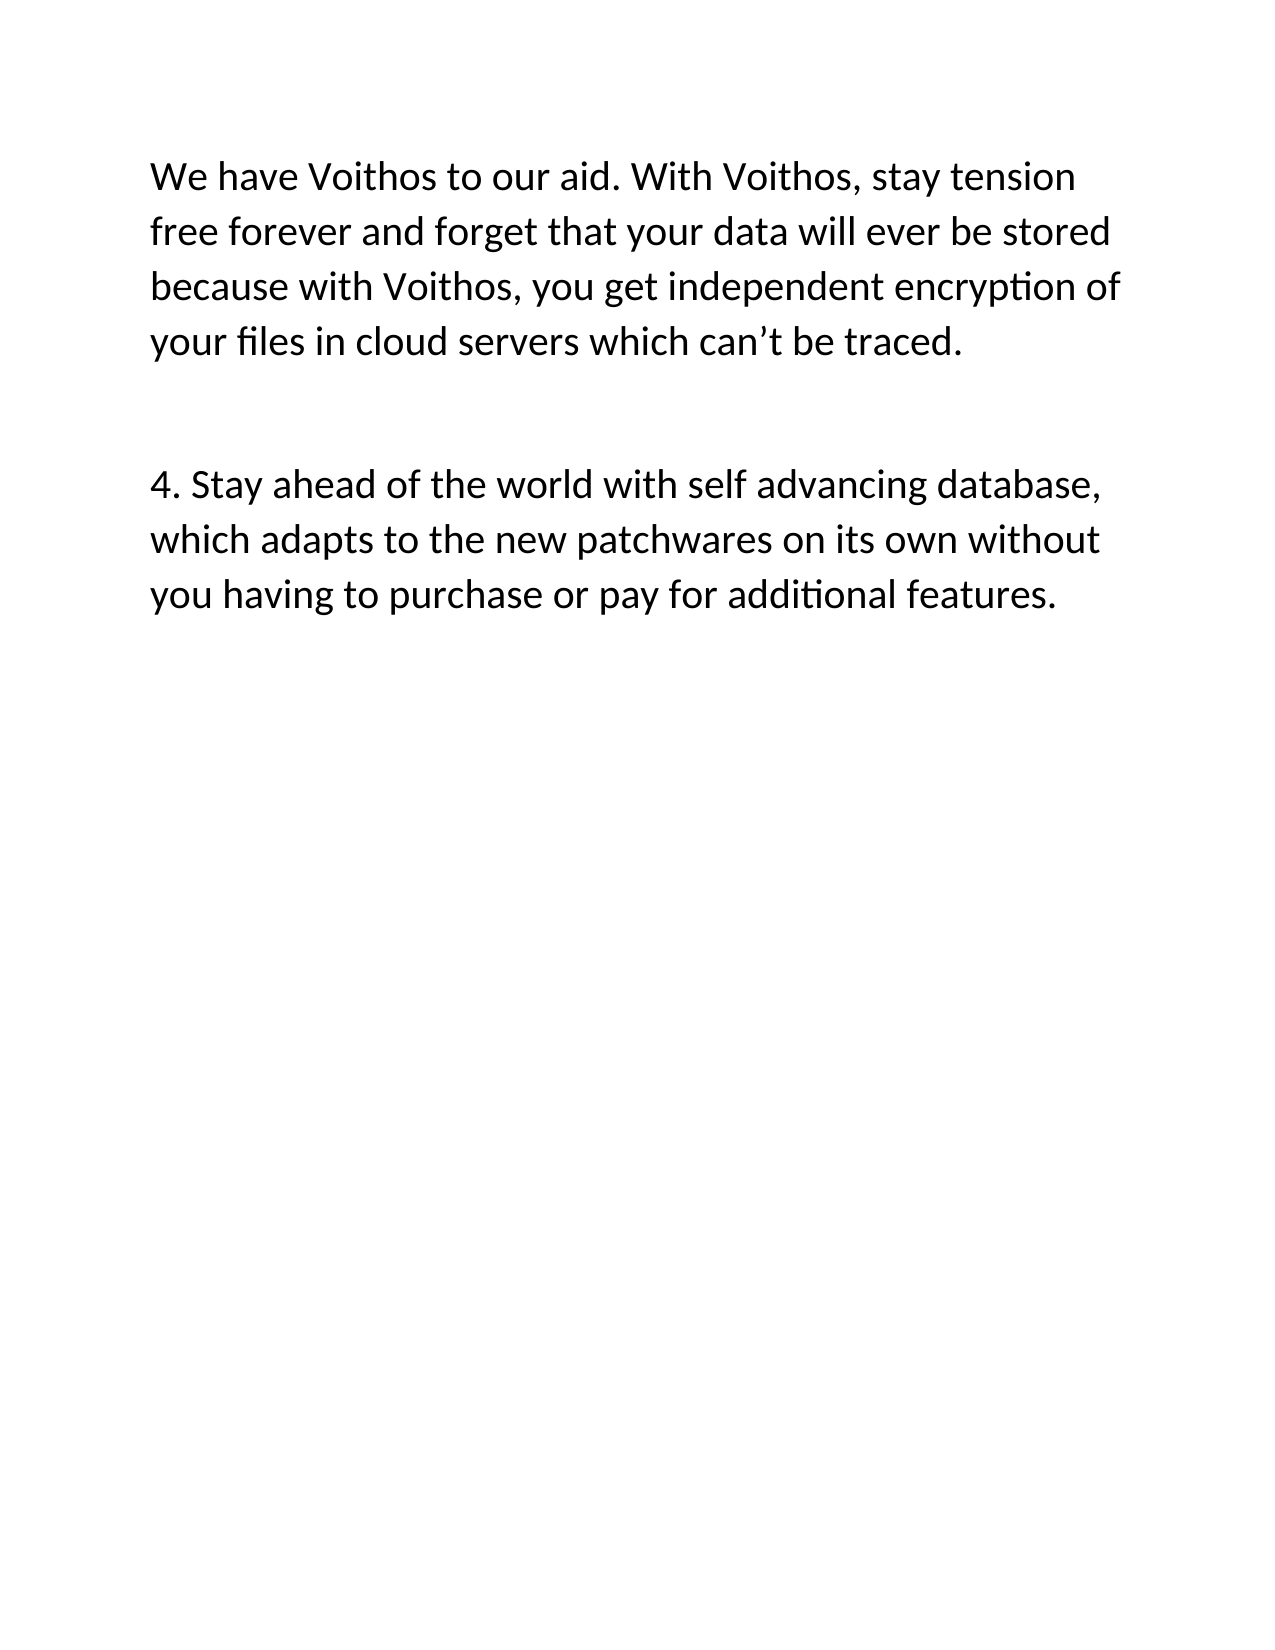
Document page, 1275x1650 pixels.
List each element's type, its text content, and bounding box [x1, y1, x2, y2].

text 4. Stay ahead of the world with self advancing database, which adapts to the new patchwares on its own without you having to purchase or pay for additional features. [150, 458, 1125, 618]
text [150, 150, 1125, 366]
